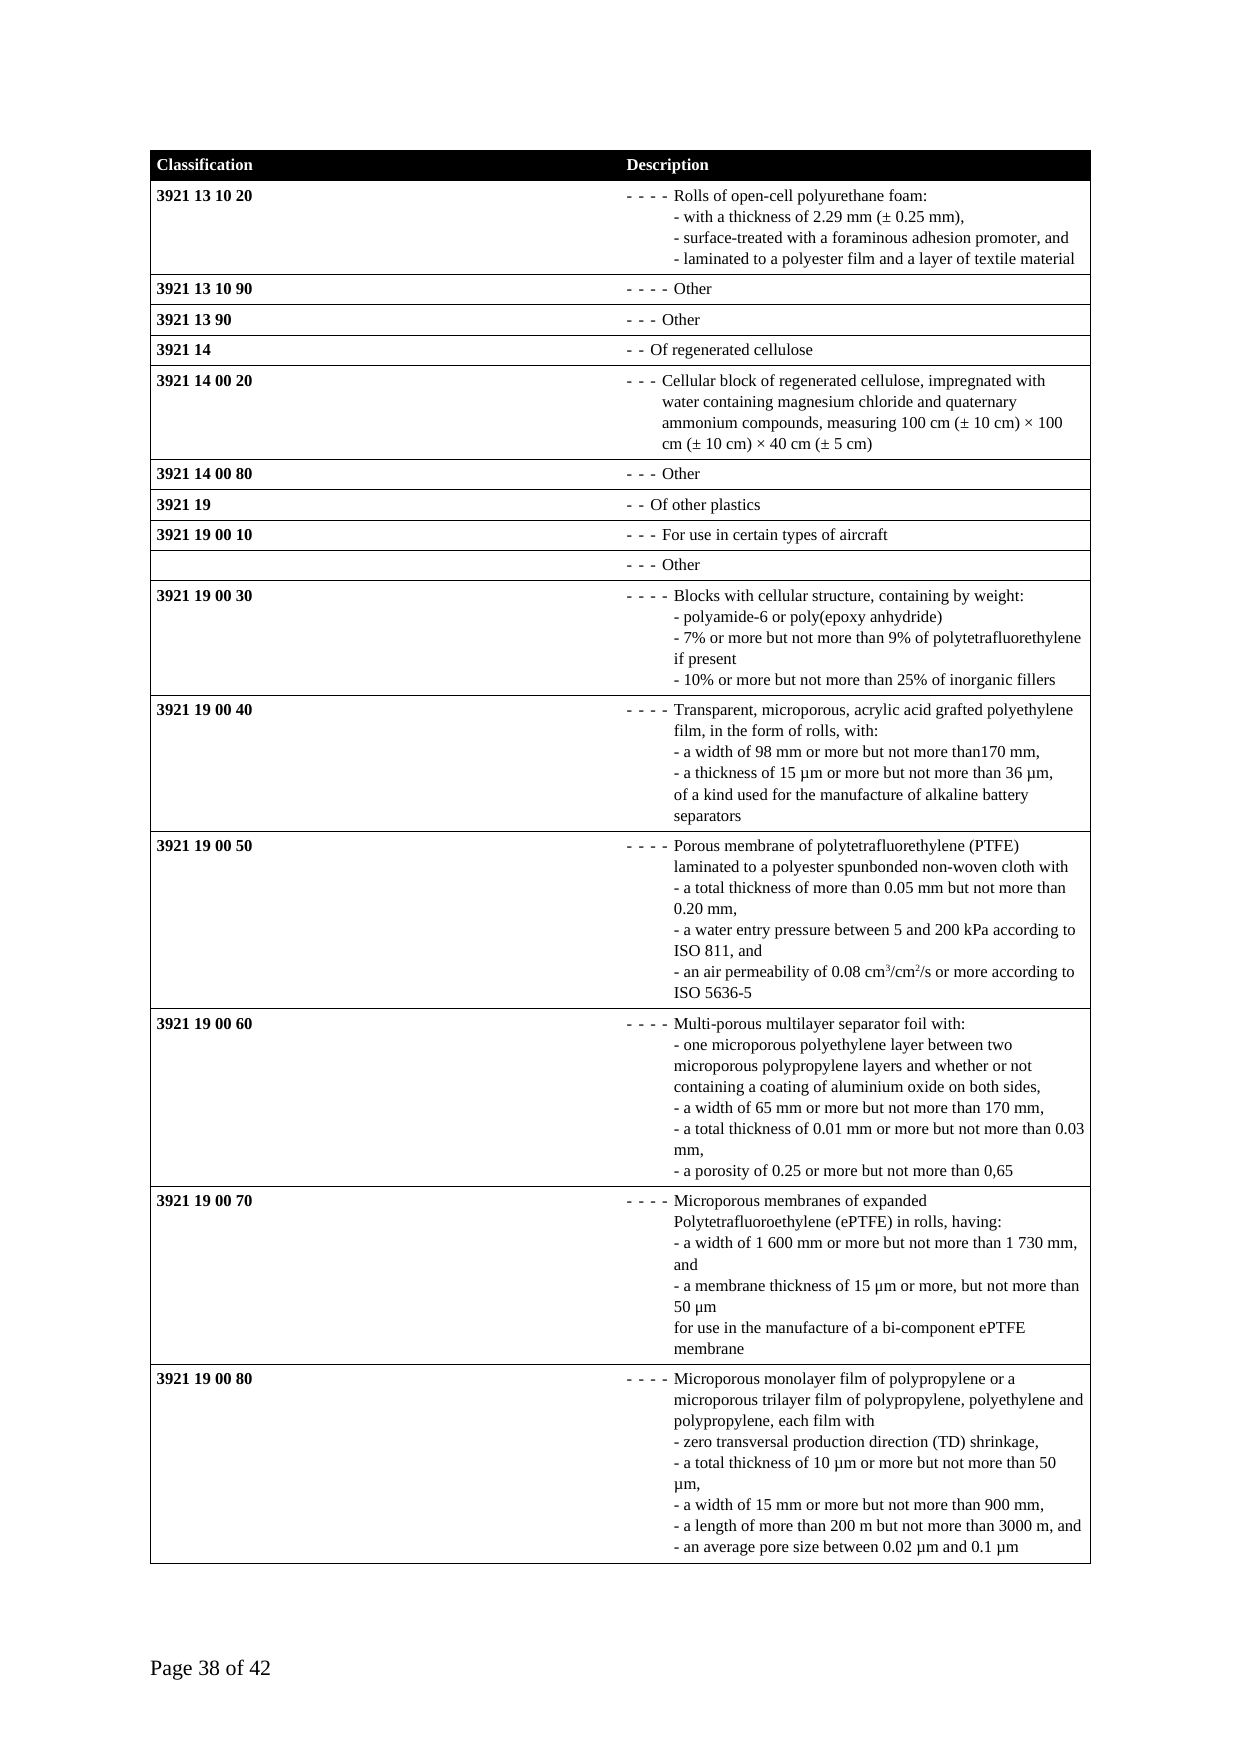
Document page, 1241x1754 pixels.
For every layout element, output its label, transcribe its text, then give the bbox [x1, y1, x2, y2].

table_cell 3921 14 00 80 [151, 460, 621, 489]
table_cell - - - - Microporous monolayer film of polypropylene or a microporous trilayer film of polypropylene, polyethylene and polypropylene, each film with - zero transversal production direction (TD) shrinkage, - a total thickness of 10 µm or more but not more than 50 µm, - a width of 15 mm or more but not more than 900 mm, - a length of more than 200 m but not more than 3000 m, and - an average pore size between 0.02 µm and 0.1 µm [621, 1365, 1090, 1562]
table_cell - - - Other [621, 460, 1090, 489]
table_cell - - - Other [621, 551, 1090, 580]
table_cell 3921 19 00 40 [151, 696, 621, 831]
table_cell 3921 13 10 90 [151, 275, 621, 304]
table_header Description [621, 151, 1090, 180]
table_cell - - - - Transparent, microporous, acrylic acid grafted polyethylene film, in the form of rolls, with: - a width of 98 mm or more but not more than170 mm, - a thickness of 15 µm or more but not more than 36 µm, of a kind used for the manufacture of alkaline battery separators [621, 696, 1090, 831]
table_cell 3921 19 00 80 [151, 1365, 621, 1562]
table_cell - - - - Microporous membranes of expanded Polytetrafluoroethylene (ePTFE) in rolls, having: - a width of 1 600 mm or more but not more than 1 730 mm, and - a membrane thickness of 15 μm or more, but not more than 50 μm for use in the manufacture of a bi-component ePTFE membrane [621, 1187, 1090, 1364]
table_cell 3921 14 [151, 336, 621, 365]
table_cell 3921 19 00 60 [151, 1009, 621, 1186]
table_cell - - - - Porous membrane of polytetrafluorethylene (PTFE) laminated to a polyester spunbonded non-woven cloth with - a total thickness of more than 0.05 mm but not more than 0.20 mm, - a water entry pressure between 5 and 200 kPa according to ISO 811, and - an air permeability of 0.08 cm3/cm2/s or more according to ISO 5636-5 [621, 832, 1090, 1008]
table_cell 3921 13 90 [151, 305, 621, 335]
table_cell [151, 551, 621, 580]
table_cell 3921 19 [151, 490, 621, 519]
table_cell 3921 14 00 20 [151, 366, 621, 459]
table_cell - - - - Blocks with cellular structure, containing by weight: - polyamide-6 or poly(epoxy anhydride) - 7% or more but not more than 9% of polytetrafluorethylene if present - 10% or more but not more than 25% of inorganic fillers [621, 581, 1090, 695]
table_cell - - - - Multi-porous multilayer separator foil with: - one microporous polyethylene layer between two microporous polypropylene layers and whether or not containing a coating of aluminium oxide on both sides, - a width of 65 mm or more but not more than 170 mm, - a total thickness of 0.01 mm or more but not more than 0.03 mm, - a porosity of 0.25 or more but not more than 0,65 [621, 1009, 1090, 1186]
table_cell 3921 19 00 30 [151, 581, 621, 695]
table_cell 3921 19 00 10 [151, 521, 621, 550]
table_header Classification [151, 151, 621, 180]
table_cell - - - - Rolls of open-cell polyurethane foam: - with a thickness of 2.29 mm (± 0.25 mm), - surface-treated with a foraminous adhesion promoter, and - laminated to a polyester film and a layer of textile material [621, 181, 1090, 274]
table_cell - - Of regenerated cellulose [621, 336, 1090, 365]
table_cell - - - For use in certain types of aircraft [621, 521, 1090, 550]
table_cell - - - Other [621, 305, 1090, 335]
table_cell 3921 19 00 70 [151, 1187, 621, 1364]
table_cell 3921 13 10 20 [151, 181, 621, 274]
table_cell 3921 19 00 50 [151, 832, 621, 1008]
table_cell - - - Cellular block of regenerated cellulose, impregnated with water containing magnesium chloride and quaternary ammonium compounds, measuring 100 cm (± 10 cm) × 100 cm (± 10 cm) × 40 cm (± 5 cm) [621, 366, 1090, 459]
table_cell - - - - Other [621, 275, 1090, 304]
table_cell - - Of other plastics [621, 490, 1090, 519]
